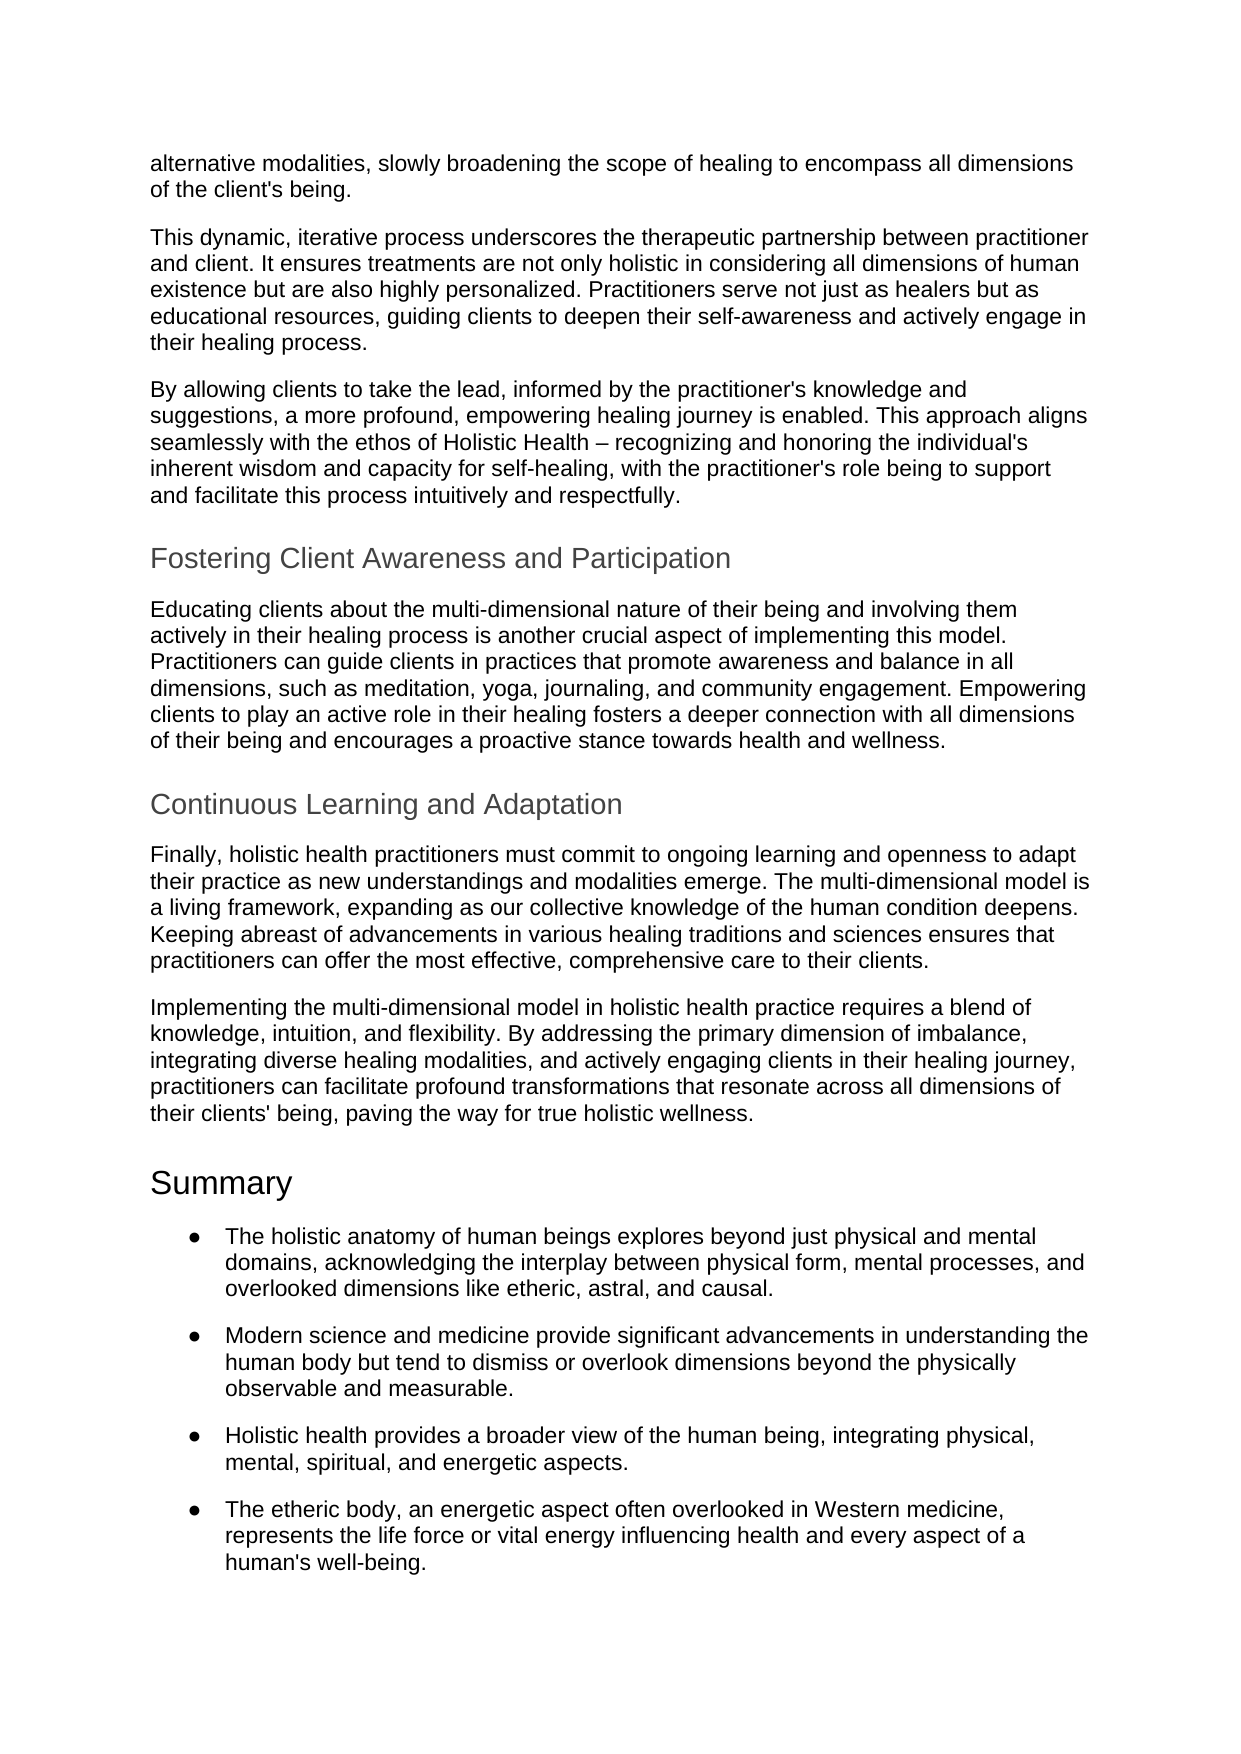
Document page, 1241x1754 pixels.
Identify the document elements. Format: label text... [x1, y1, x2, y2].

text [150, 150, 1090, 203]
subtitle Continuous Learning and Adaptation [150, 787, 1090, 821]
text Finally, holistic health practitioners must commit to ongoing learning and openness to adapt their practice as new understandings and modalities emerge. The multi-dimensional model is a living framework, expanding as our collective knowledge of the human condition deepens. Keeping abreast of advancements in various healing traditions and sciences ensures that practitioners can offer the most effective, comprehensive care to their clients. [150, 841, 1090, 973]
text Educating clients about the multi-dimensional nature of their being and involving them actively in their healing process is another crucial aspect of implementing this model. Practitioners can guide clients in practices that promote awareness and balance in all dimensions, such as meditation, yoga, journaling, and community engagement. Empowering clients to play an active role in their healing fosters a deeper connection with all dimensions of their being and encourages a proactive stance towards health and wellness. [150, 596, 1090, 754]
list Modern science and medicine provide significant advancements in understanding the human body but tend to dismiss or overlook dimensions beyond the physically observable and measurable. [187, 1322, 1090, 1402]
list The holistic anatomy of human beings explores beyond just physical and mental domains, acknowledging the interplay between physical form, mental processes, and overlooked dimensions like etheric, astral, and causal. [187, 1223, 1090, 1302]
subtitle Fostering Client Awareness and Participation [150, 541, 1090, 575]
text Implementing the multi-dimensional model in holistic health practice requires a blend of knowledge, intuition, and flexibility. By addressing the primary dimension of imbalance, integrating diverse healing modalities, and actively engaging clients in their healing journey, practitioners can facilitate profound transformations that resonate across all dimensions of their clients' being, paving the way for true holistic wellness. [150, 994, 1090, 1126]
list The etheric body, an energetic aspect often overlooked in Western medicine, represents the life force or vital energy influencing health and every aspect of a human's well-being. [187, 1496, 1090, 1575]
list Holistic health provides a broader view of the human being, integrating physical, mental, spiritual, and energetic aspects. [187, 1422, 1090, 1475]
text By allowing clients to take the lead, informed by the practitioner's knowledge and suggestions, a more profound, empowering healing journey is enabled. This approach aligns seamlessly with the ethos of Holistic Health – recognizing and honoring the individual's inherent wisdom and capacity for self-healing, with the practitioner's role being to support and facilitate this process intuitively and respectfully. [150, 376, 1090, 508]
text This dynamic, iterative process underscores the therapeutic partnership between practitioner and client. It ensures treatments are not only holistic in considering all dimensions of human existence but are also highly personalized. Practitioners serve not just as healers but as educational resources, guiding clients to deepen their self-awareness and actively engage in their healing process. [150, 223, 1090, 355]
subtitle Summary [150, 1163, 1090, 1202]
